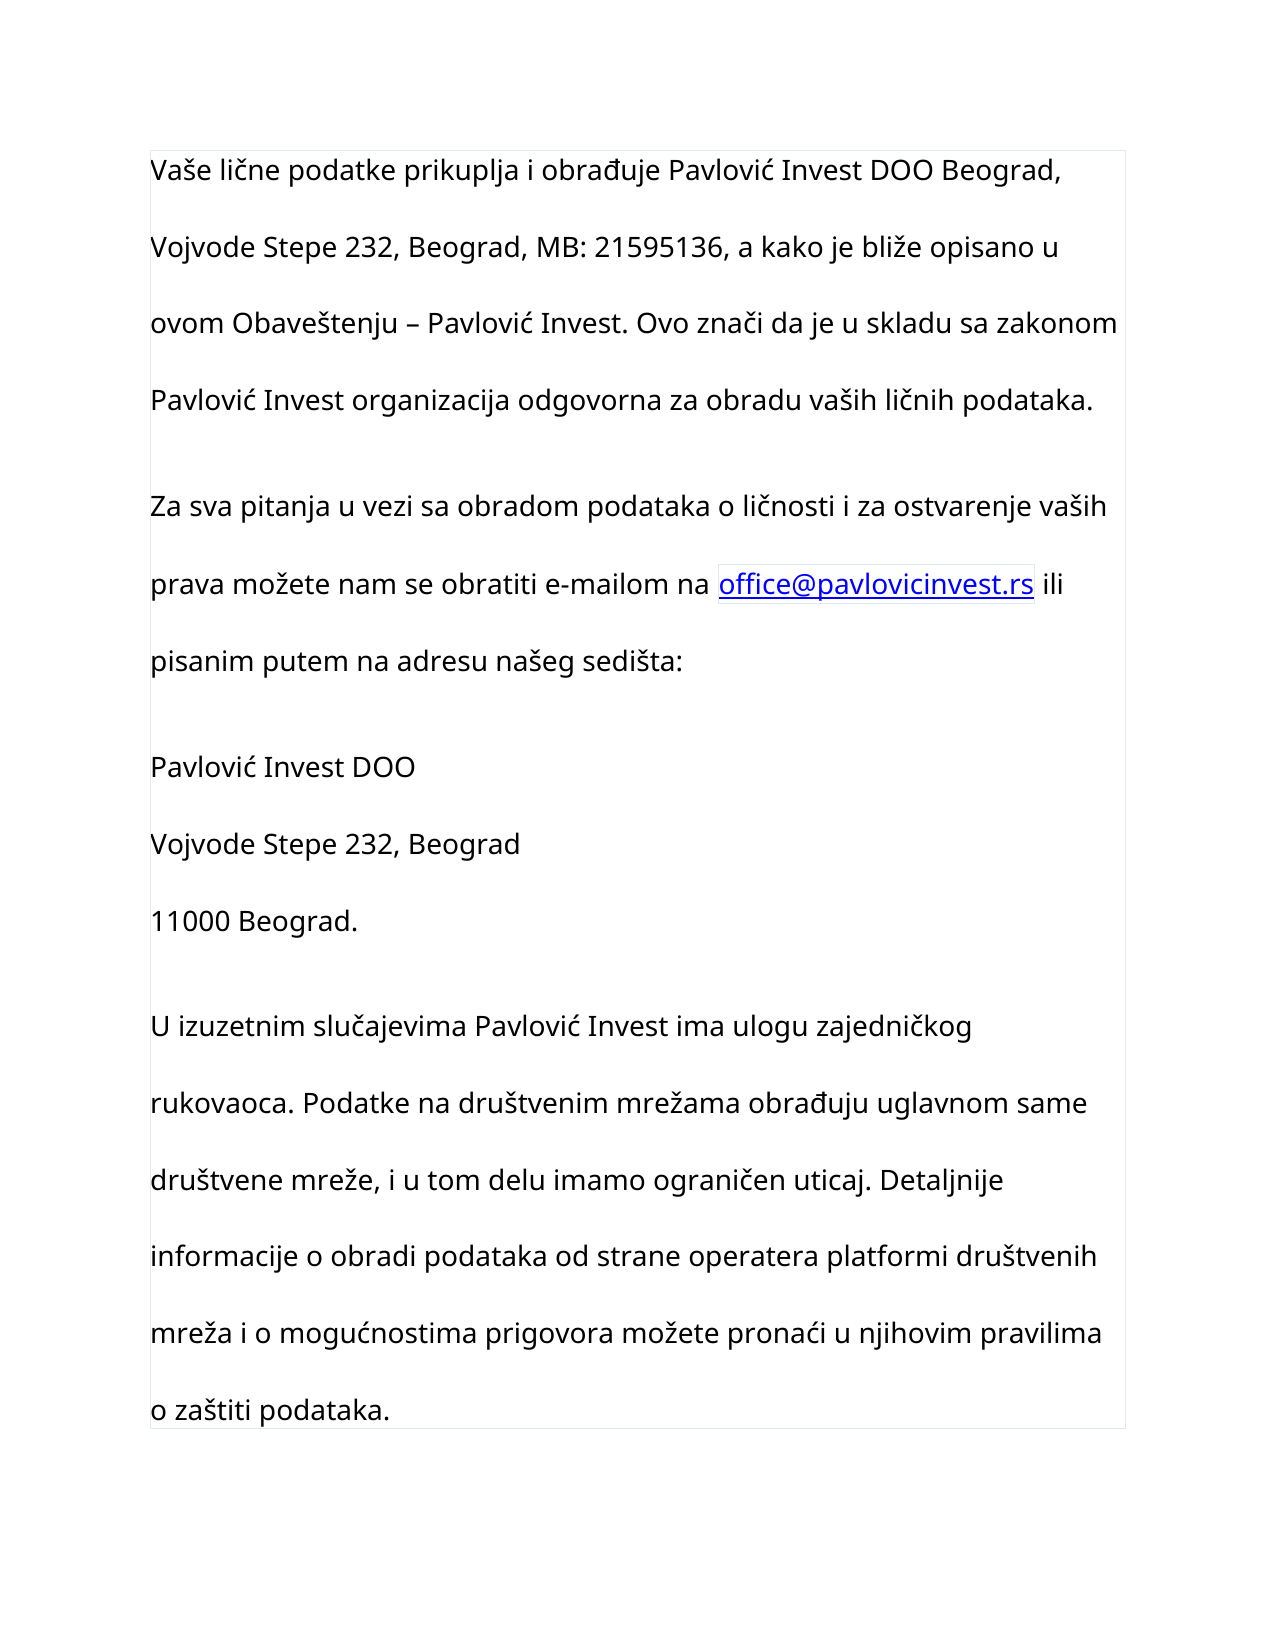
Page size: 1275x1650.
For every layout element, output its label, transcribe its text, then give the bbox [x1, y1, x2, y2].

text Za sva pitanja u vezi sa obradom podataka o ličnosti i za ostvarenje vaših prava možete nam se obratiti e-mailom na office@pavlovicinvest.rs ili pisanim putem na adresu našeg sedišta: [151, 486, 1125, 680]
text Pavlović Invest DOO Vojvode Stepe 232, Beograd 11000 Beograd. [151, 747, 1125, 939]
text U izuzetnim slučajevima Pavlović Invest ima ulogu zajedničkog rukovaoca. Podatke na društvenim mrežama obrađuju uglavnom same društvene mreže, i u tom delu imamo ograničen uticaj. Detaljnije informacije o obradi podataka od strane operatera platformi društvenih mreža i o mogućnostima prigovora možete pronaći u njihovim pravilima o zaštiti podataka. [151, 1006, 1125, 1428]
text Vaše lične podatke prikuplja i obrađuje Pavlović Invest DOO Beograd, Vojvode Stepe 232, Beograd, MB: 21595136, a kako je bliže opisano u ovom Obaveštenju – Pavlović Invest. Ovo znači da je u skladu sa zakonom Pavlović Invest organizacija odgovorna za obradu vaših ličnih podataka. [151, 151, 1125, 419]
